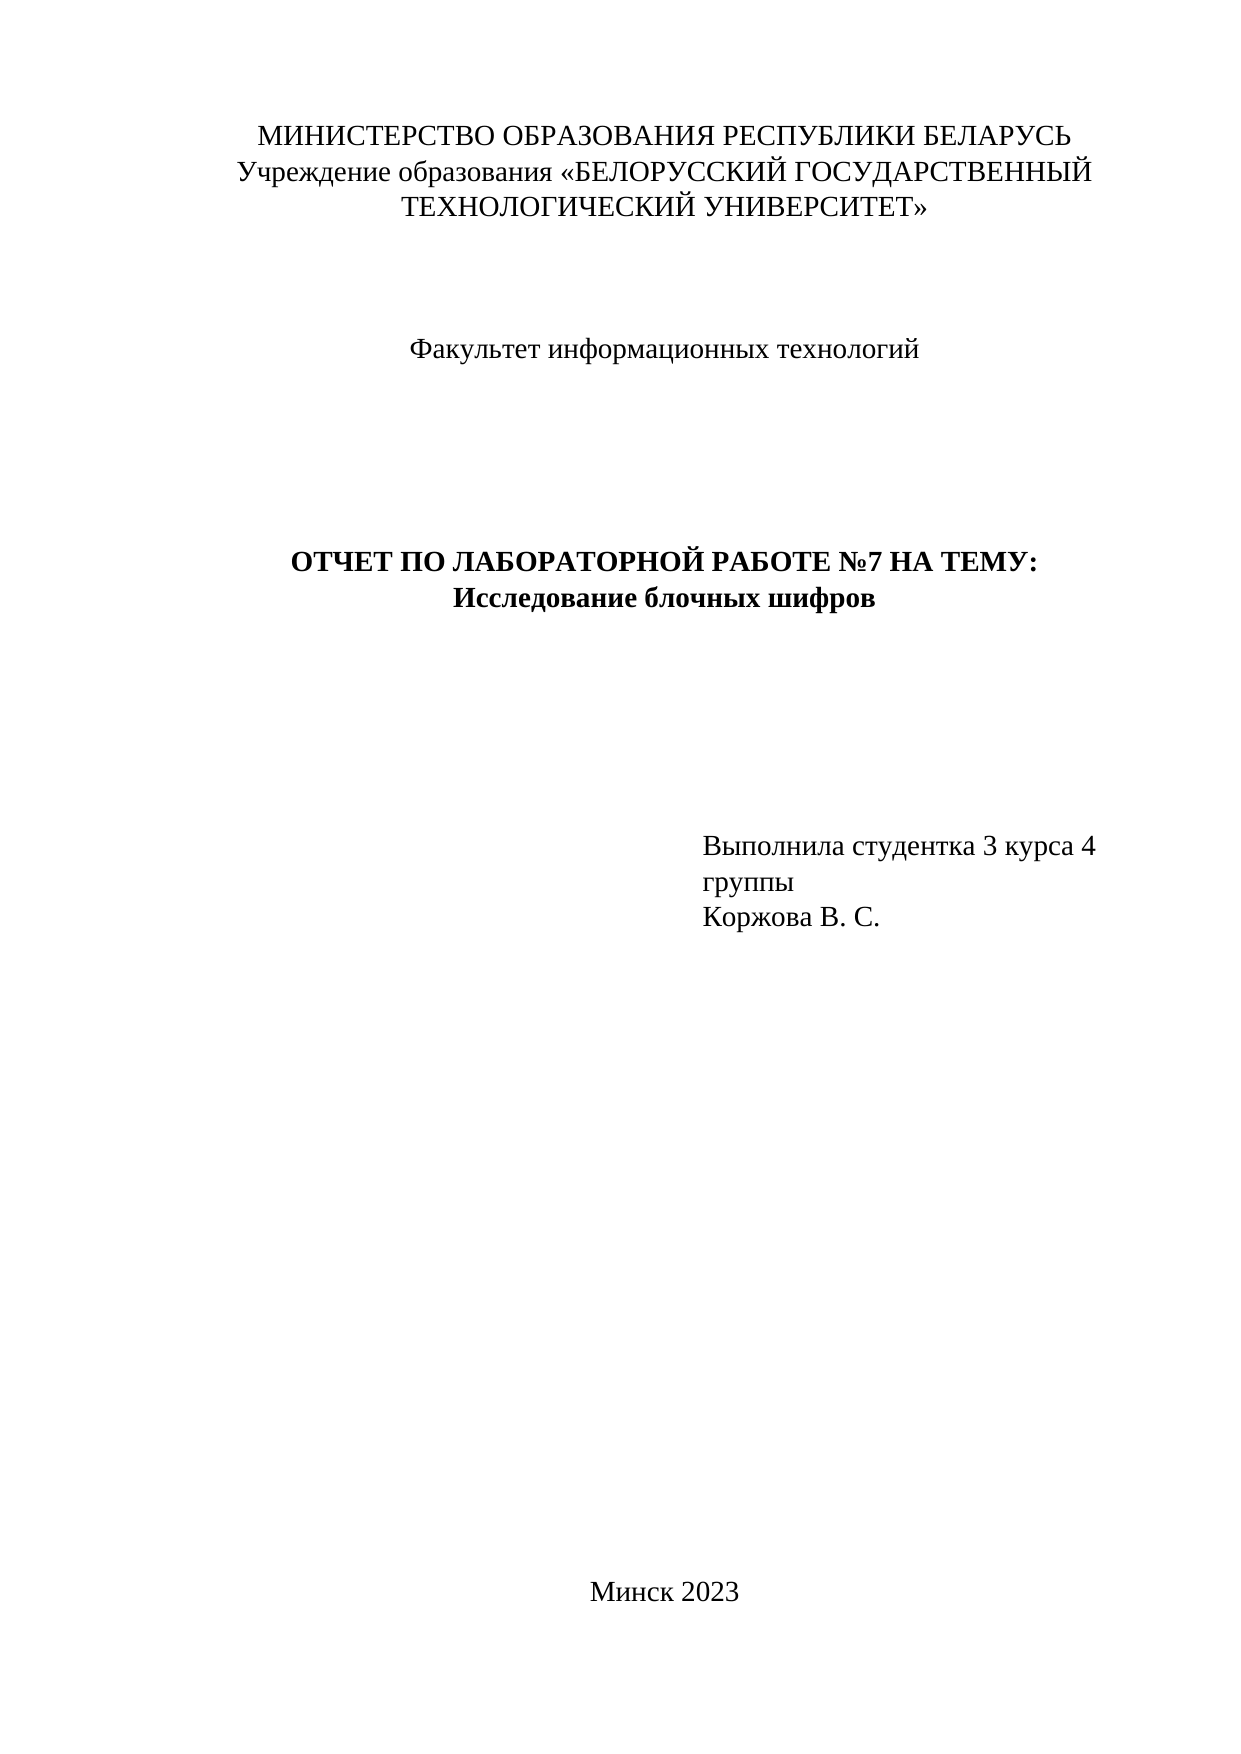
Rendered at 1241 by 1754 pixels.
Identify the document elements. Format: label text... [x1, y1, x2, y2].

text Минск 2023 [177, 1574, 1152, 1608]
text Коржова В. С. [702, 899, 1152, 933]
text Исследование блочных шифров [177, 580, 1152, 613]
text МИНИСТЕРСТВО ОБРАЗОВАНИЯ РЕСПУБЛИКИ БЕЛАРУСЬ [177, 118, 1152, 152]
text Учреждение образования «БЕЛОРУССКИЙ ГОСУДАРСТВЕННЫЙ [177, 154, 1152, 187]
text Выполнила студентка 3 курса 4 группы [702, 828, 1152, 898]
text ОТЧЕТ ПО ЛАБОРАТОРНОЙ РАБОТЕ №7 НА ТЕМУ: [177, 544, 1152, 578]
text Факультет информационных технологий [177, 331, 1152, 365]
text ТЕХНОЛОГИЧЕСКИЙ УНИВЕРСИТЕТ» [177, 189, 1152, 223]
